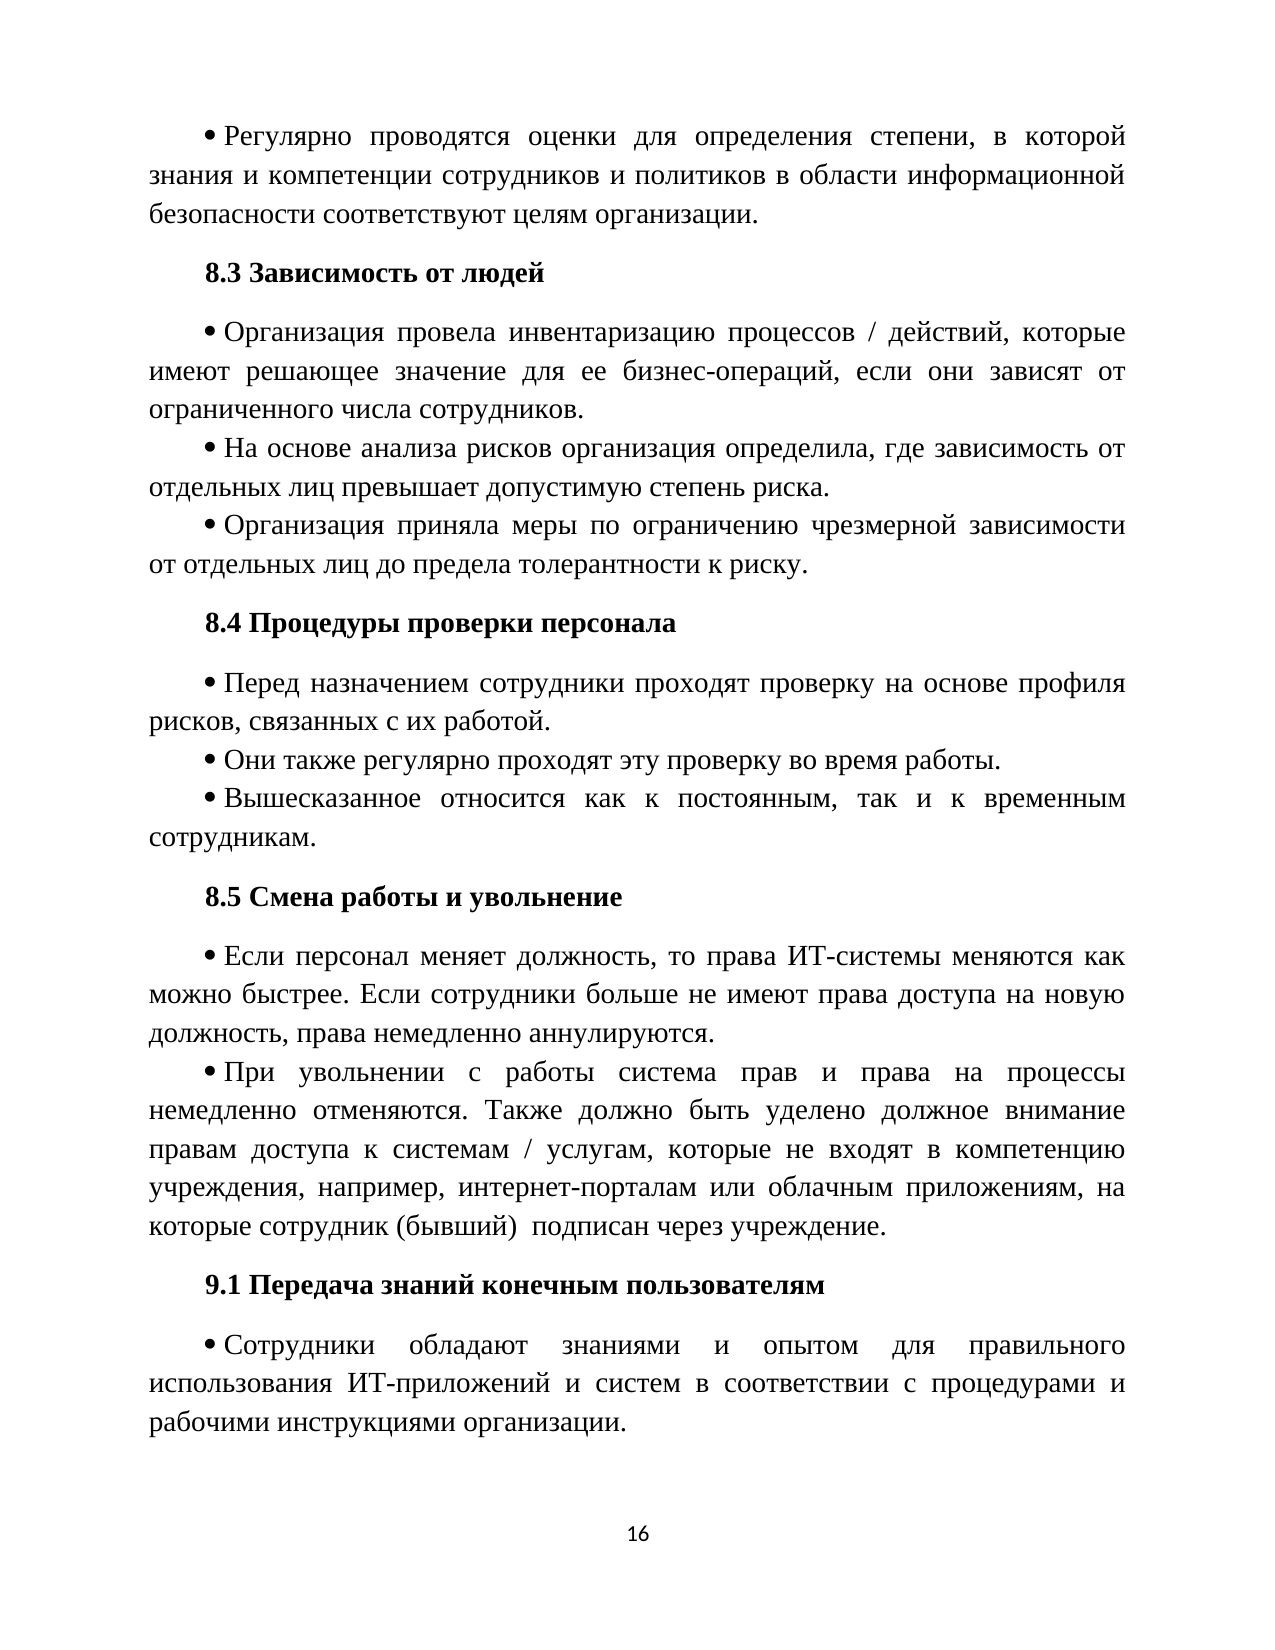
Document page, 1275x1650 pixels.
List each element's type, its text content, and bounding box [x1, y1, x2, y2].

text 8.3 Зависимость от людей [148, 255, 1126, 289]
list Если персонал меняет должность, то права ИТ-системы меняются как можно быстрее. Если сотрудники больше не имеют права доступа на новую должность, права немедленно аннулируются. [148, 938, 1126, 1049]
text 8.5 Смена работы и увольнение [148, 879, 1126, 912]
list Организация приняла меры по ограничению чрезмерной зависимости от отдельных лиц до предела толерантности к риску. [148, 507, 1126, 579]
text 9.1 Передача знаний конечным пользователям [148, 1267, 1126, 1301]
list Регулярно проводятся оценки для определения степени, в которой знания и компетенции сотрудников и политиков в области информационной безопасности соответствуют целям организации. [148, 118, 1126, 229]
list Вышесказанное относится как к постоянным, так и к временным сотрудникам. [148, 781, 1126, 853]
text 8.4 Процедуры проверки персонала [148, 605, 1126, 639]
list Организация провела инвентаризацию процессов / действий, которые имеют решающее значение для ее бизнес-операций, если они зависят от ограниченного числа сотрудников. [148, 314, 1126, 425]
list При увольнении с работы система прав и права на процессы немедленно отменяются. Также должно быть уделено должное внимание правам доступа к системам / услугам, которые не входят в компетенцию учреждения, например, интернет-порталам или облачным приложениям, на которые сотрудник (бывший) подписан через учреждение. [148, 1054, 1126, 1242]
list Перед назначением сотрудники проходят проверку на основе профиля рисков, связанных с их работой. [148, 665, 1126, 737]
list Они также регулярно проходят эту проверку во время работы. [148, 742, 1126, 776]
list Сотрудники обладают знаниями и опытом для правильного использования ИТ-приложений и систем в соответствии с процедурами и рабочими инструкциями организации. [148, 1327, 1126, 1437]
list На основе анализа рисков организация определила, где зависимость от отдельных лиц превышает допустимую степень риска. [148, 430, 1126, 502]
